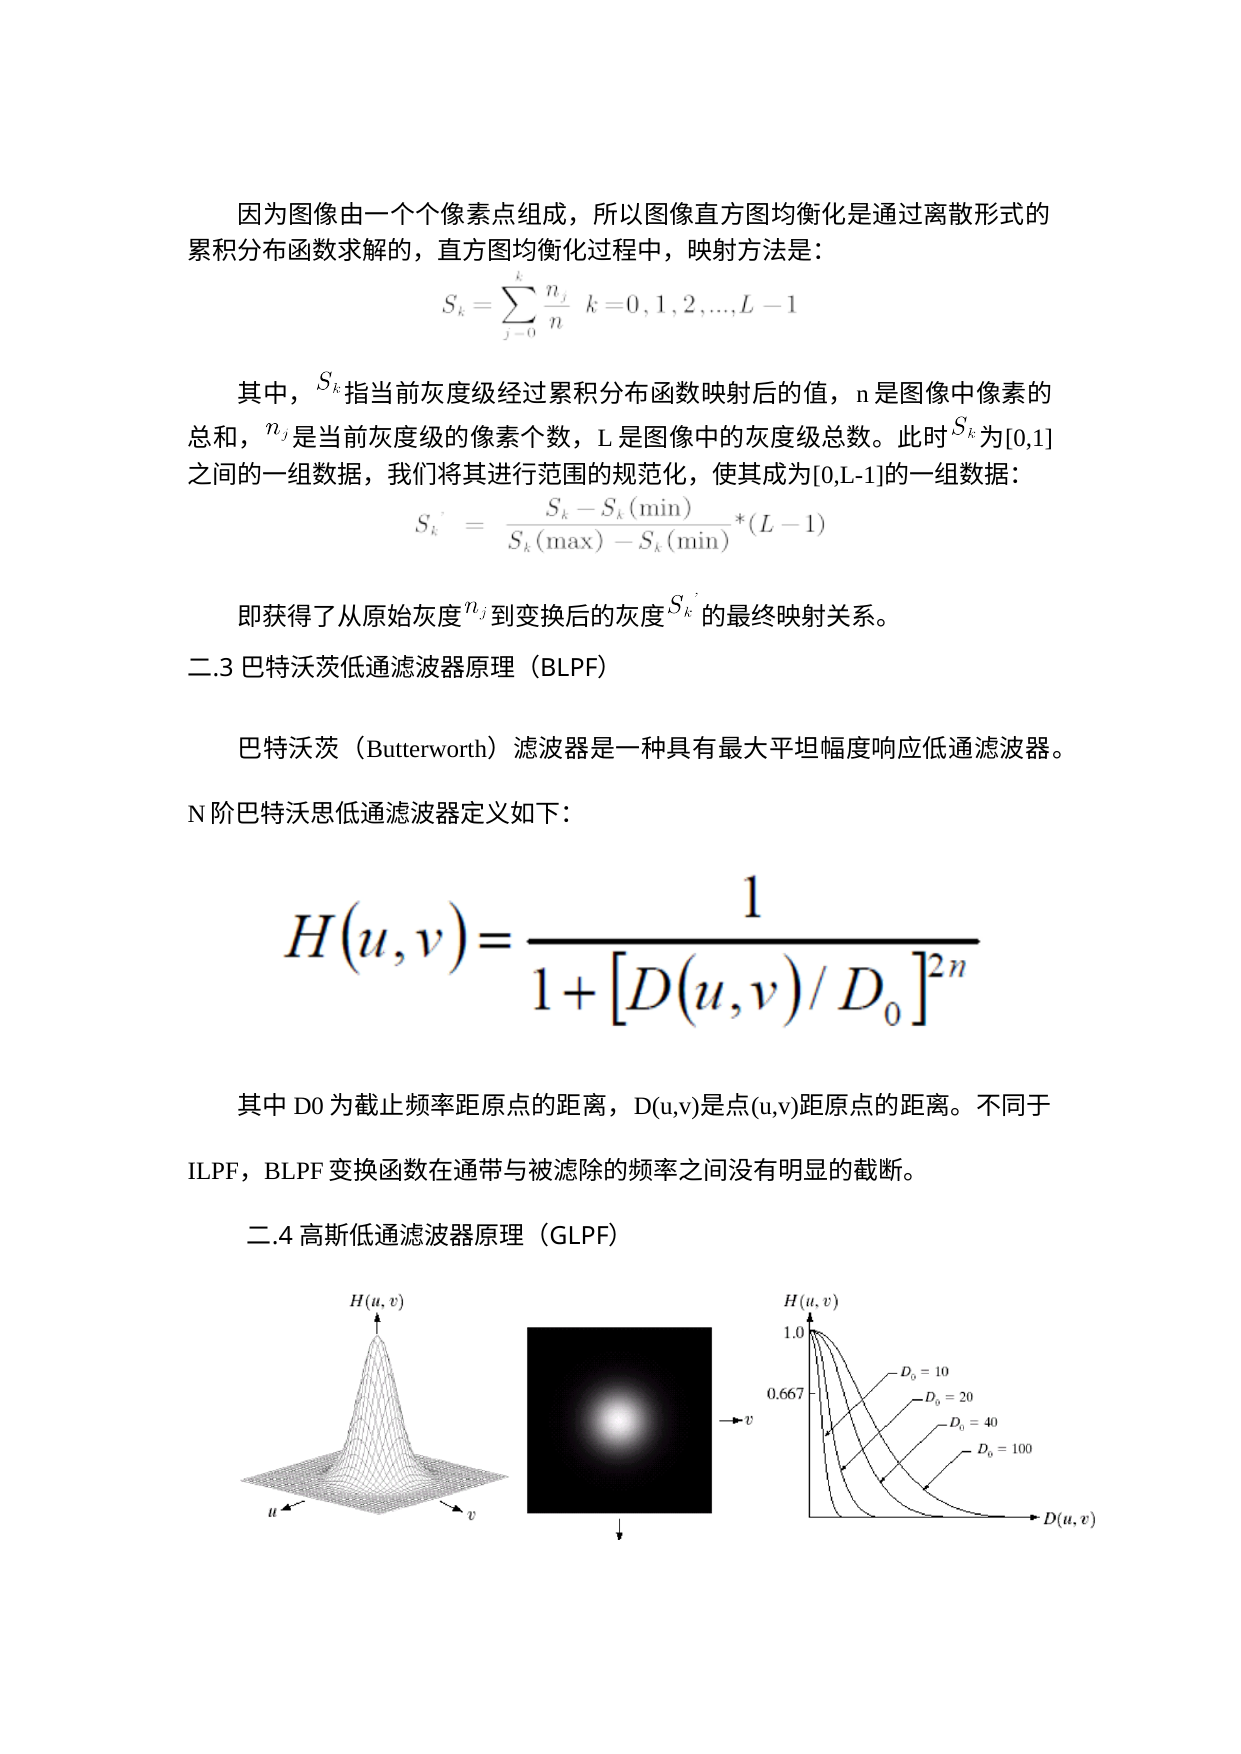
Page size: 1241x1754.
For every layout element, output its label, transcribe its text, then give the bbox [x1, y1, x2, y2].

subtitle 巴特沃茨低通滤波器原理（BLPF） [187, 633, 1053, 698]
text 其中D0为截止频率距原点的距离，D(u,v)是点(u,v)距原点的距离。不同于ILPF，BLPF变换函数在通带与被滤除的频率之间没有明显的截断。 [187, 1071, 1053, 1201]
picture [237, 1282, 1103, 1540]
subtitle 高斯低通滤波器原理（GLPF） [247, 1201, 1053, 1266]
text 巴特沃茨（Butterworth）滤波器是一种具有最大平坦幅度响应低通滤波器。N阶巴特沃思低通滤波器定义如下： [187, 714, 1053, 844]
text 其中，指当前灰度级经过累积分布函数映射后的值，n是图像中像素的总和，是当前灰度级的像素个数，L是图像中的灰度级总数。此时为[0,1]之间的一组数据，我们将其进行范围的规范化，使其成为[0,L-1]的一组数据： [187, 364, 1053, 490]
picture [237, 843, 1016, 1060]
text 因为图像由一个个像素点组成，所以图像直方图均衡化是通过离散形式的累积分布函数求解的，直方图均衡化过程中，映射方法是： [187, 194, 1053, 267]
text 即获得了从原始灰度到变换后的灰度的最终映射关系。 [187, 588, 1053, 633]
